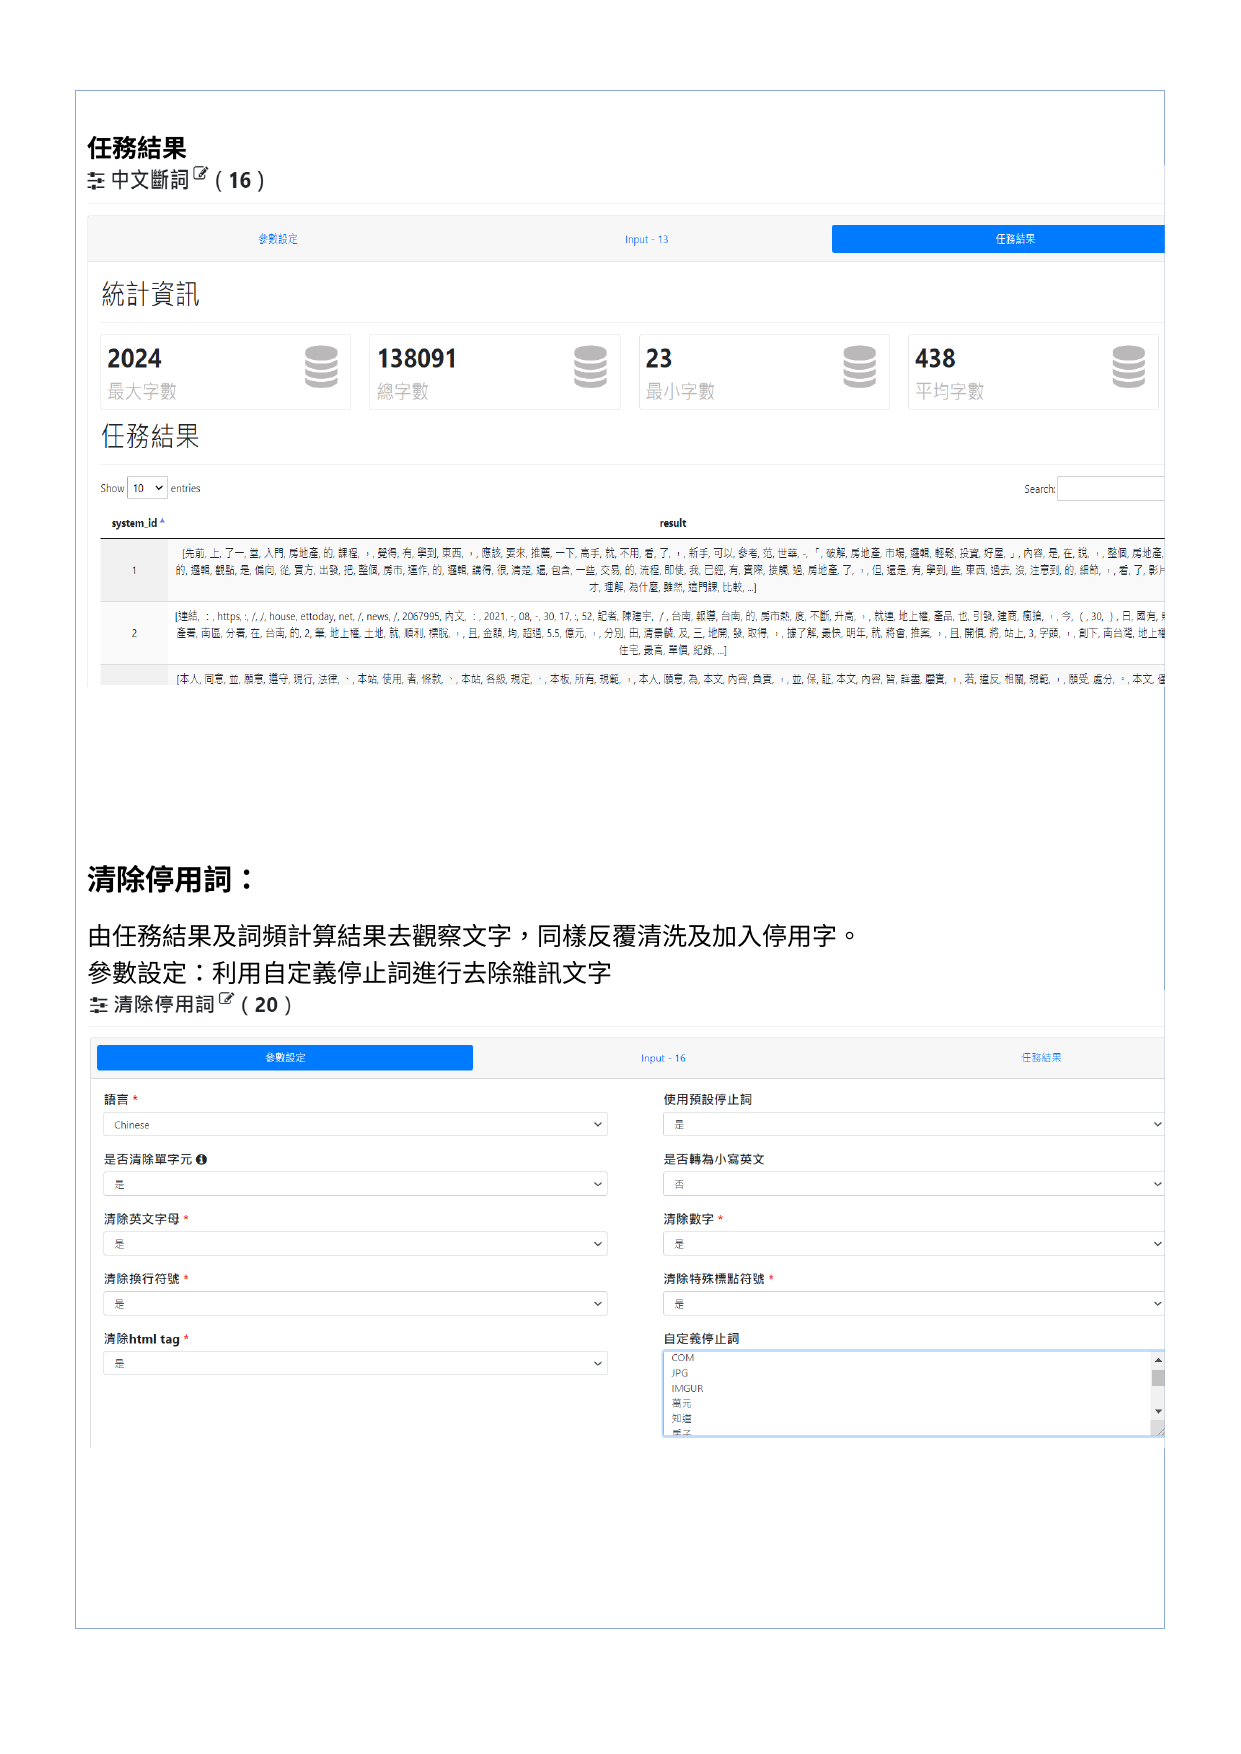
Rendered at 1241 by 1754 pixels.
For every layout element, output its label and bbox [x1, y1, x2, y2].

picture [86, 990, 1165, 1448]
table_cell [76, 91, 1164, 1628]
picture [86, 165, 1165, 687]
